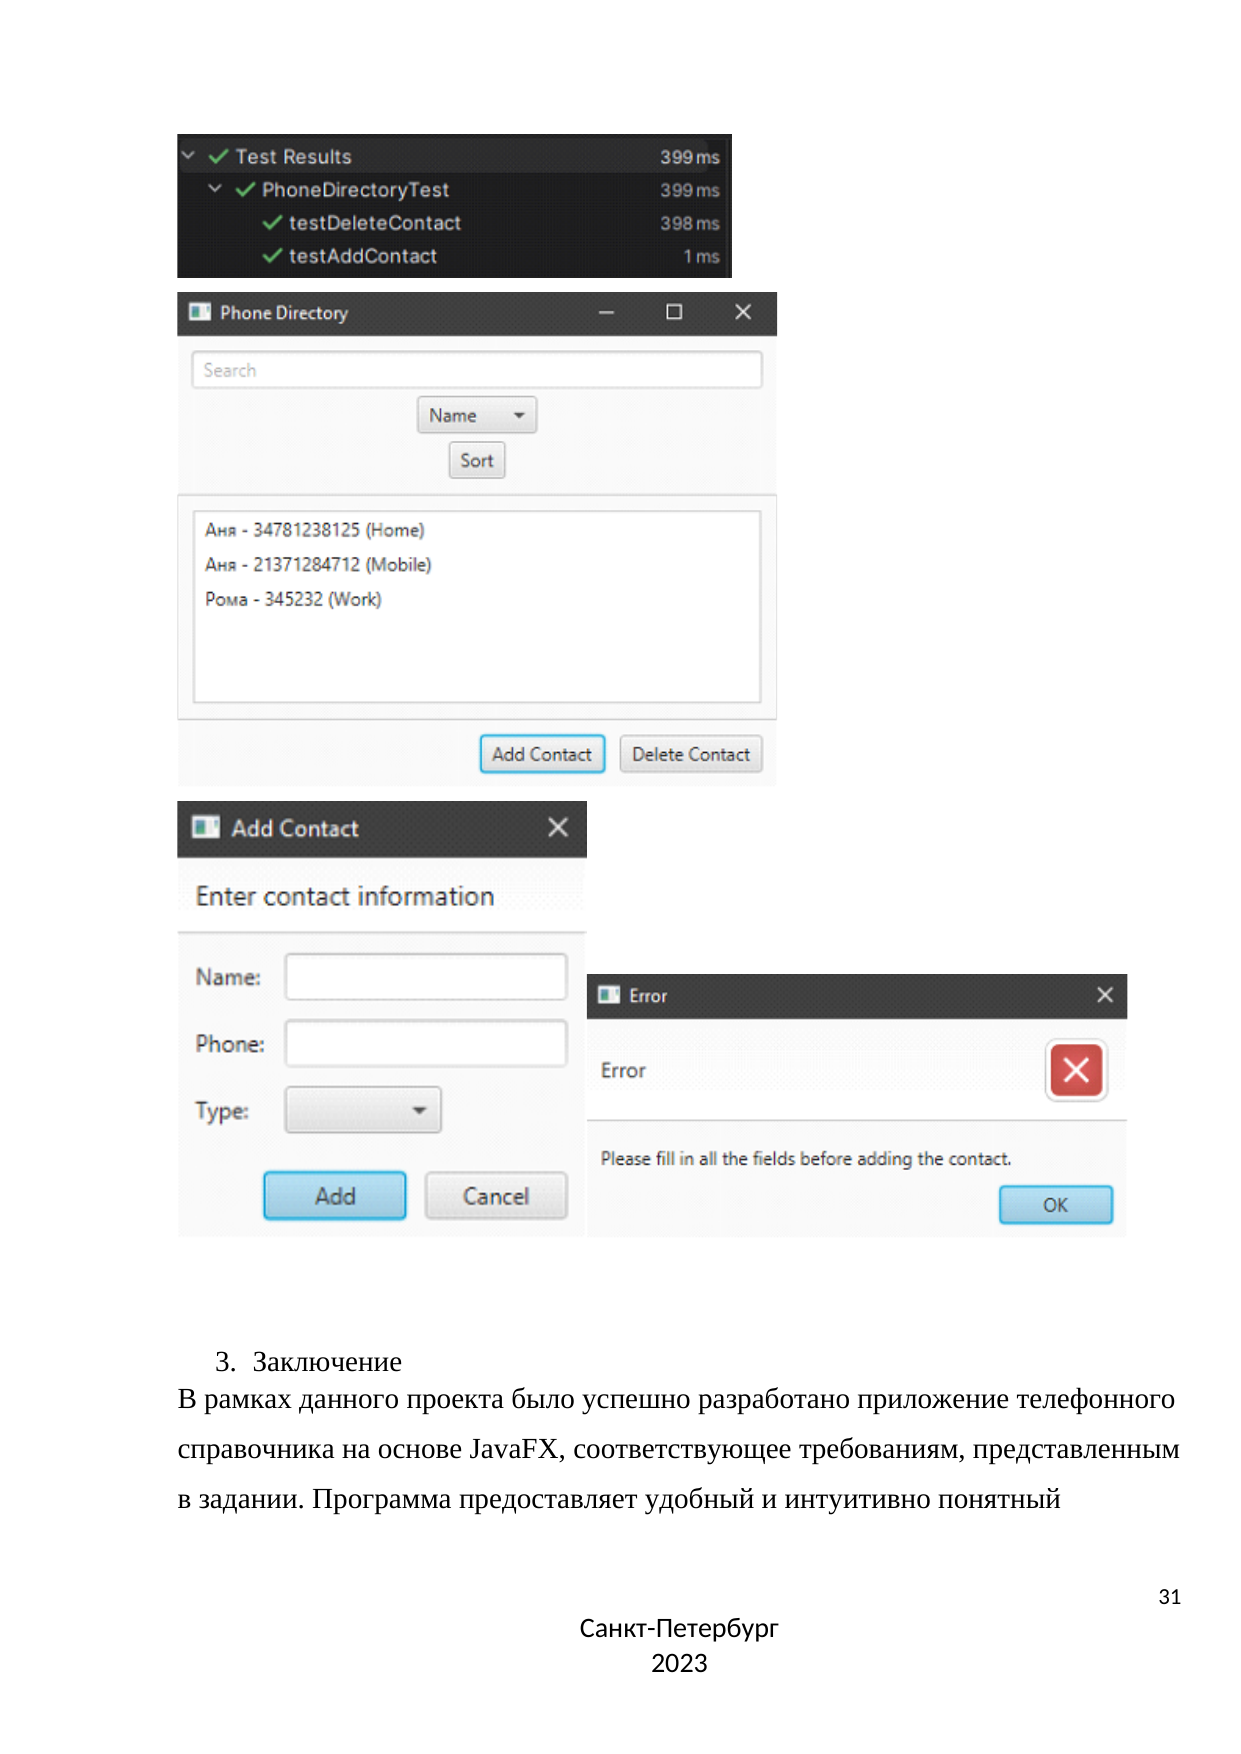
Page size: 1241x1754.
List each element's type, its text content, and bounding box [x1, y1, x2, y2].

picture [177, 801, 1128, 1239]
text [177, 1381, 1181, 1515]
picture [177, 134, 732, 278]
picture [177, 292, 778, 788]
subtitle Заключение [215, 1344, 1181, 1378]
